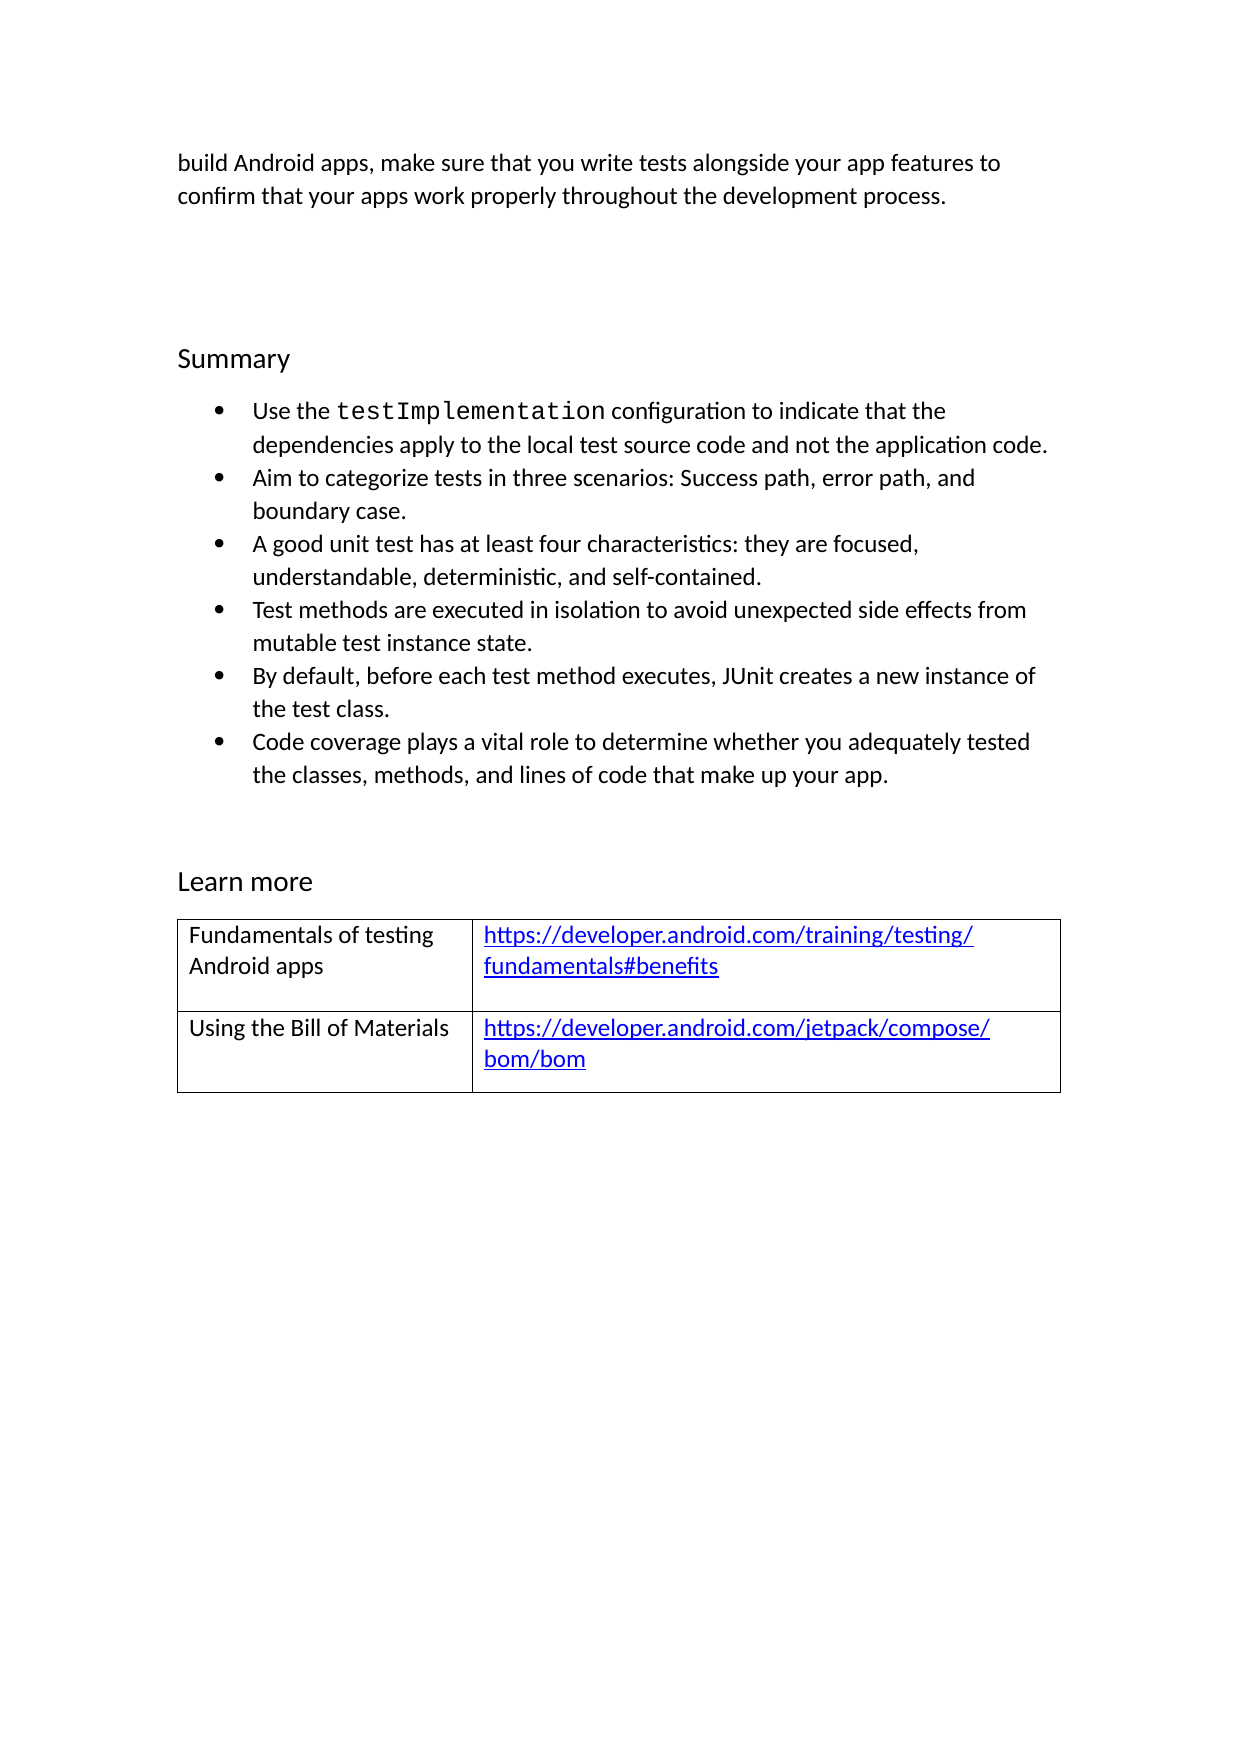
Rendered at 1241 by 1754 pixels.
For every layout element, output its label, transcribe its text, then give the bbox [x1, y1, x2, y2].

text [177, 148, 1063, 211]
list Test methods are executed in isolation to avoid unexpected side effects from mutable test instance state. [215, 594, 1063, 658]
list Use the testImplementation configuration to indicate that the dependencies apply to the local test source code and not the application code. [215, 395, 1063, 460]
list Code coverage plays a vital role to determine whether you adequately tested the classes, methods, and lines of code that make up your app. [215, 726, 1063, 789]
list By default, before each test method executes, JUnit creates a new instance of the test class. [215, 660, 1063, 723]
text Learn more [177, 863, 1063, 899]
list A good unit test has at least four characteristics: they are focused, understandable, deterministic, and self-contained. [215, 528, 1063, 592]
list Aim to categorize tests in three scenarios: Success path, error path, and boundary case. [215, 462, 1063, 526]
text Summary [177, 340, 1063, 376]
table_header https://developer.android.com/training/testing/fundamentals#benefits [473, 920, 1060, 1011]
table_cell https://developer.android.com/jetpack/compose/bom/bom [473, 1012, 1060, 1092]
table_cell Using the Bill of Materials [178, 1012, 472, 1092]
table_header Fundamentals of testing Android apps [178, 920, 472, 1011]
